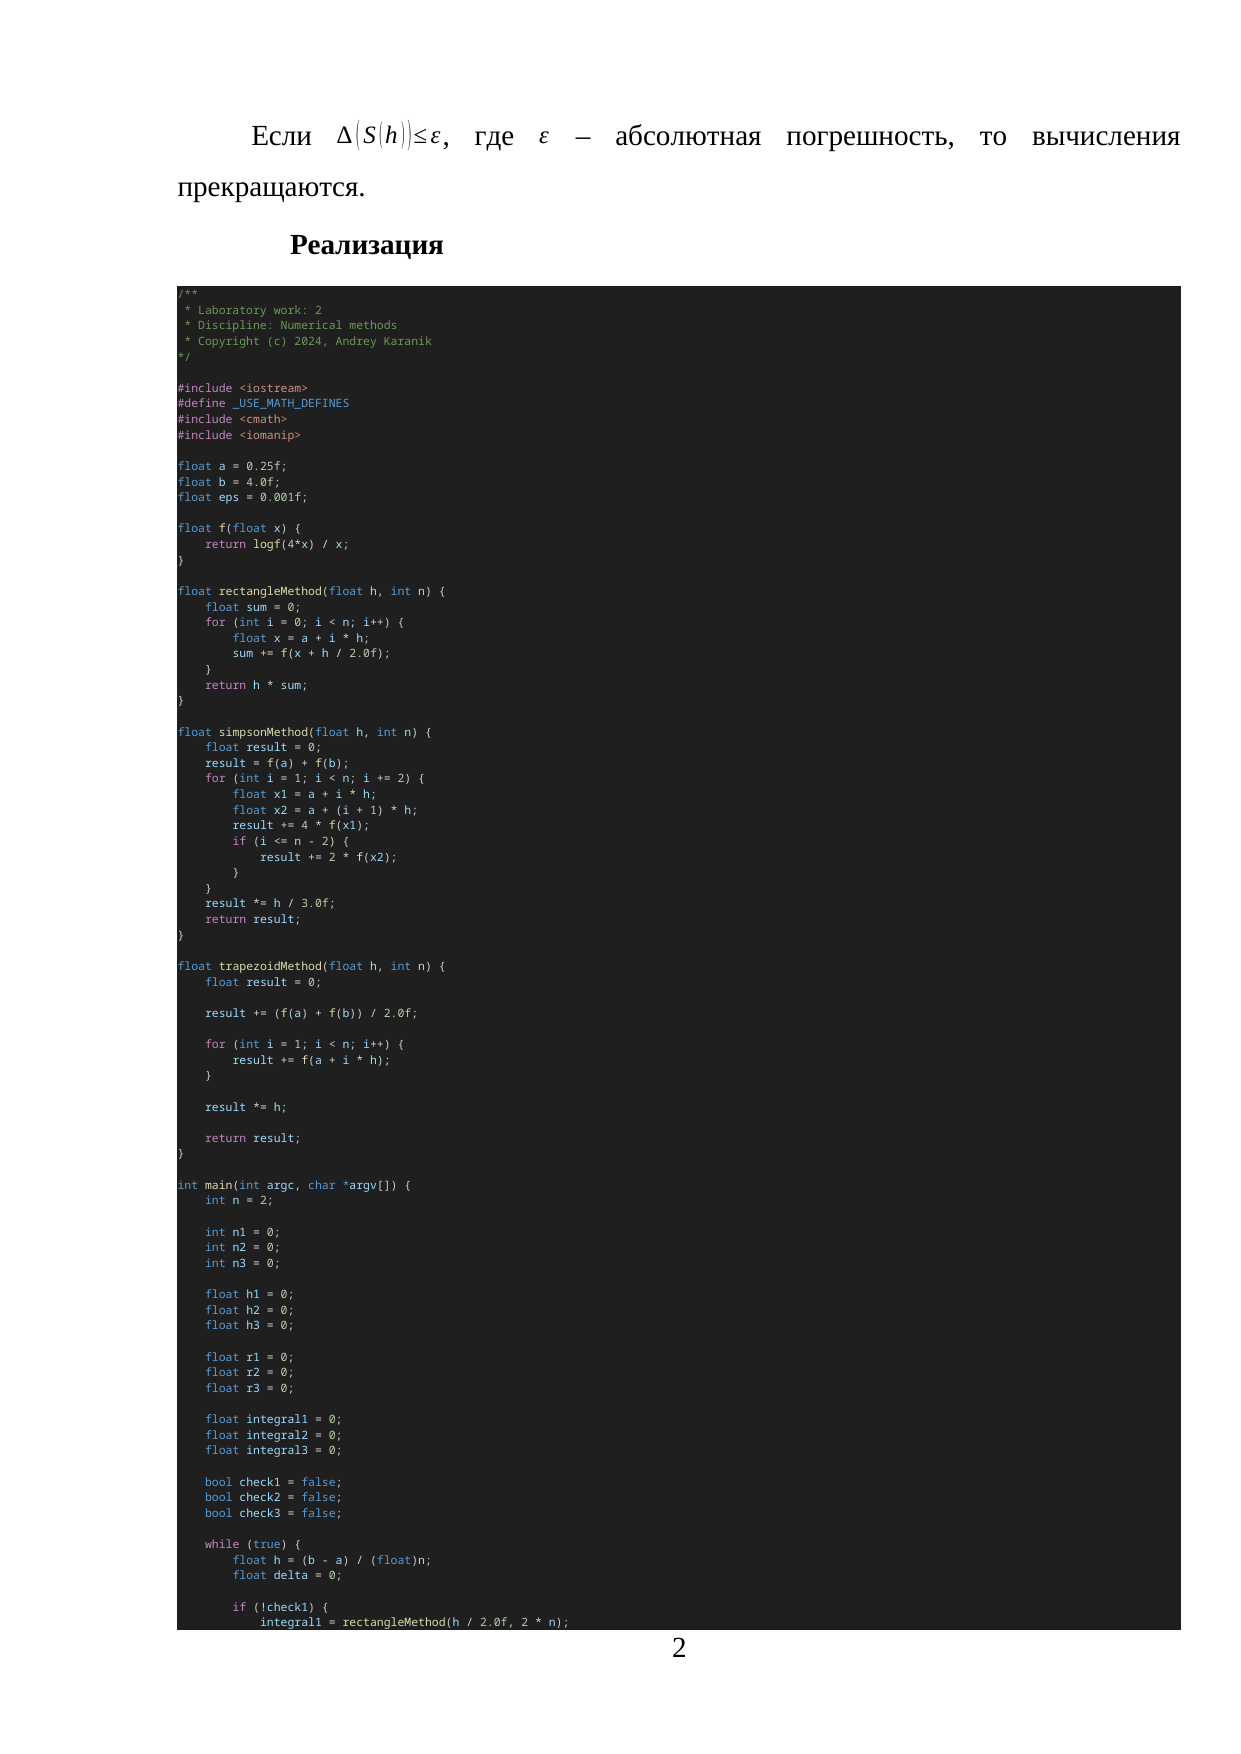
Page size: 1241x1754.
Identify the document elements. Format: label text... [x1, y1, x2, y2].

text #define _USE_MATH_DEFINES [177, 396, 1181, 411]
text float x = a + i * h; [177, 630, 1181, 646]
text float h3 = 0; [177, 1317, 1181, 1333]
text * Copyright (c) 2024, Andrey Karanik [177, 333, 1181, 349]
text float x1 = a + i * h; [177, 786, 1181, 802]
text int n3 = 0; [177, 1255, 1181, 1271]
text float integral1 = 0; [177, 1411, 1181, 1427]
text if (!check1) { [177, 1599, 1181, 1614]
text result *= h; [177, 1099, 1181, 1114]
text #include <iostream> [177, 380, 1181, 396]
text float h = (b - a) / (float)n; [177, 1552, 1181, 1567]
text float integral2 = 0; [177, 1427, 1181, 1442]
text float result = 0; [177, 739, 1181, 755]
text #include <iomanip> [177, 427, 1181, 442]
text result *= h / 3.0f; [177, 896, 1181, 911]
text float r2 = 0; [177, 1364, 1181, 1380]
text } [177, 880, 1181, 896]
text float eps = 0.001f; [177, 489, 1181, 505]
text for (int i = 1; i < n; i += 2) { [177, 771, 1181, 786]
text float f(float x) { [177, 521, 1181, 536]
text } [177, 864, 1181, 880]
text float r1 = 0; [177, 1349, 1181, 1364]
text float sum = 0; [177, 599, 1181, 614]
text if (i <= n - 2) { [177, 833, 1181, 849]
text float delta = 0; [177, 1567, 1181, 1583]
text return result; [177, 911, 1181, 927]
text bool check1 = false; [177, 1474, 1181, 1489]
text return h * sum; [177, 677, 1181, 692]
text bool check2 = false; [177, 1489, 1181, 1505]
text float a = 0.25f; [177, 458, 1181, 474]
text result += 2 * f(x2); [177, 849, 1181, 864]
text float x2 = a + (i + 1) * h; [177, 802, 1181, 817]
text float trapezoidMethod(float h, int n) { [177, 958, 1181, 974]
text float rectangleMethod(float h, int n) { [177, 583, 1181, 599]
text return result; [177, 1130, 1181, 1146]
text float simpsonMethod(float h, int n) { [177, 724, 1181, 739]
text float h2 = 0; [177, 1302, 1181, 1317]
text bool check3 = false; [177, 1505, 1181, 1521]
text } [177, 552, 1181, 567]
text int n2 = 0; [177, 1239, 1181, 1255]
text * Discipline: Numerical methods [177, 317, 1181, 333]
subtitle Реализация [290, 227, 1181, 261]
text } [177, 661, 1181, 677]
text } [177, 927, 1181, 942]
text float integral3 = 0; [177, 1442, 1181, 1458]
text } [177, 1146, 1181, 1161]
text integral1 = rectangleMethod(h / 2.0f, 2 * n); [177, 1614, 1181, 1630]
text * Laboratory work: 2 [177, 302, 1181, 317]
text float h1 = 0; [177, 1286, 1181, 1302]
text } [177, 1067, 1181, 1083]
text result += (f(a) + f(b)) / 2.0f; [177, 1005, 1181, 1021]
text /** [177, 286, 1181, 302]
text int n1 = 0; [177, 1224, 1181, 1239]
text */ [177, 349, 1181, 364]
text sum += f(x + h / 2.0f); [177, 646, 1181, 661]
text while (true) { [177, 1536, 1181, 1552]
text float r3 = 0; [177, 1380, 1181, 1396]
text for (int i = 1; i < n; i++) { [177, 1036, 1181, 1052]
text #include <cmath> [177, 411, 1181, 427]
text float b = 4.0f; [177, 474, 1181, 489]
text int main(int argc, char *argv[]) { [177, 1177, 1181, 1192]
text return logf(4*x) / x; [177, 536, 1181, 552]
text float result = 0; [177, 974, 1181, 989]
text int n = 2; [177, 1192, 1181, 1208]
text Если , где – абсолютная погрешность, то вычисления прекращаются. [177, 118, 1181, 202]
text result += f(a + i * h); [177, 1052, 1181, 1067]
text result += 4 * f(x1); [177, 817, 1181, 833]
text result = f(a) + f(b); [177, 755, 1181, 771]
text } [177, 692, 1181, 708]
text for (int i = 0; i < n; i++) { [177, 614, 1181, 630]
